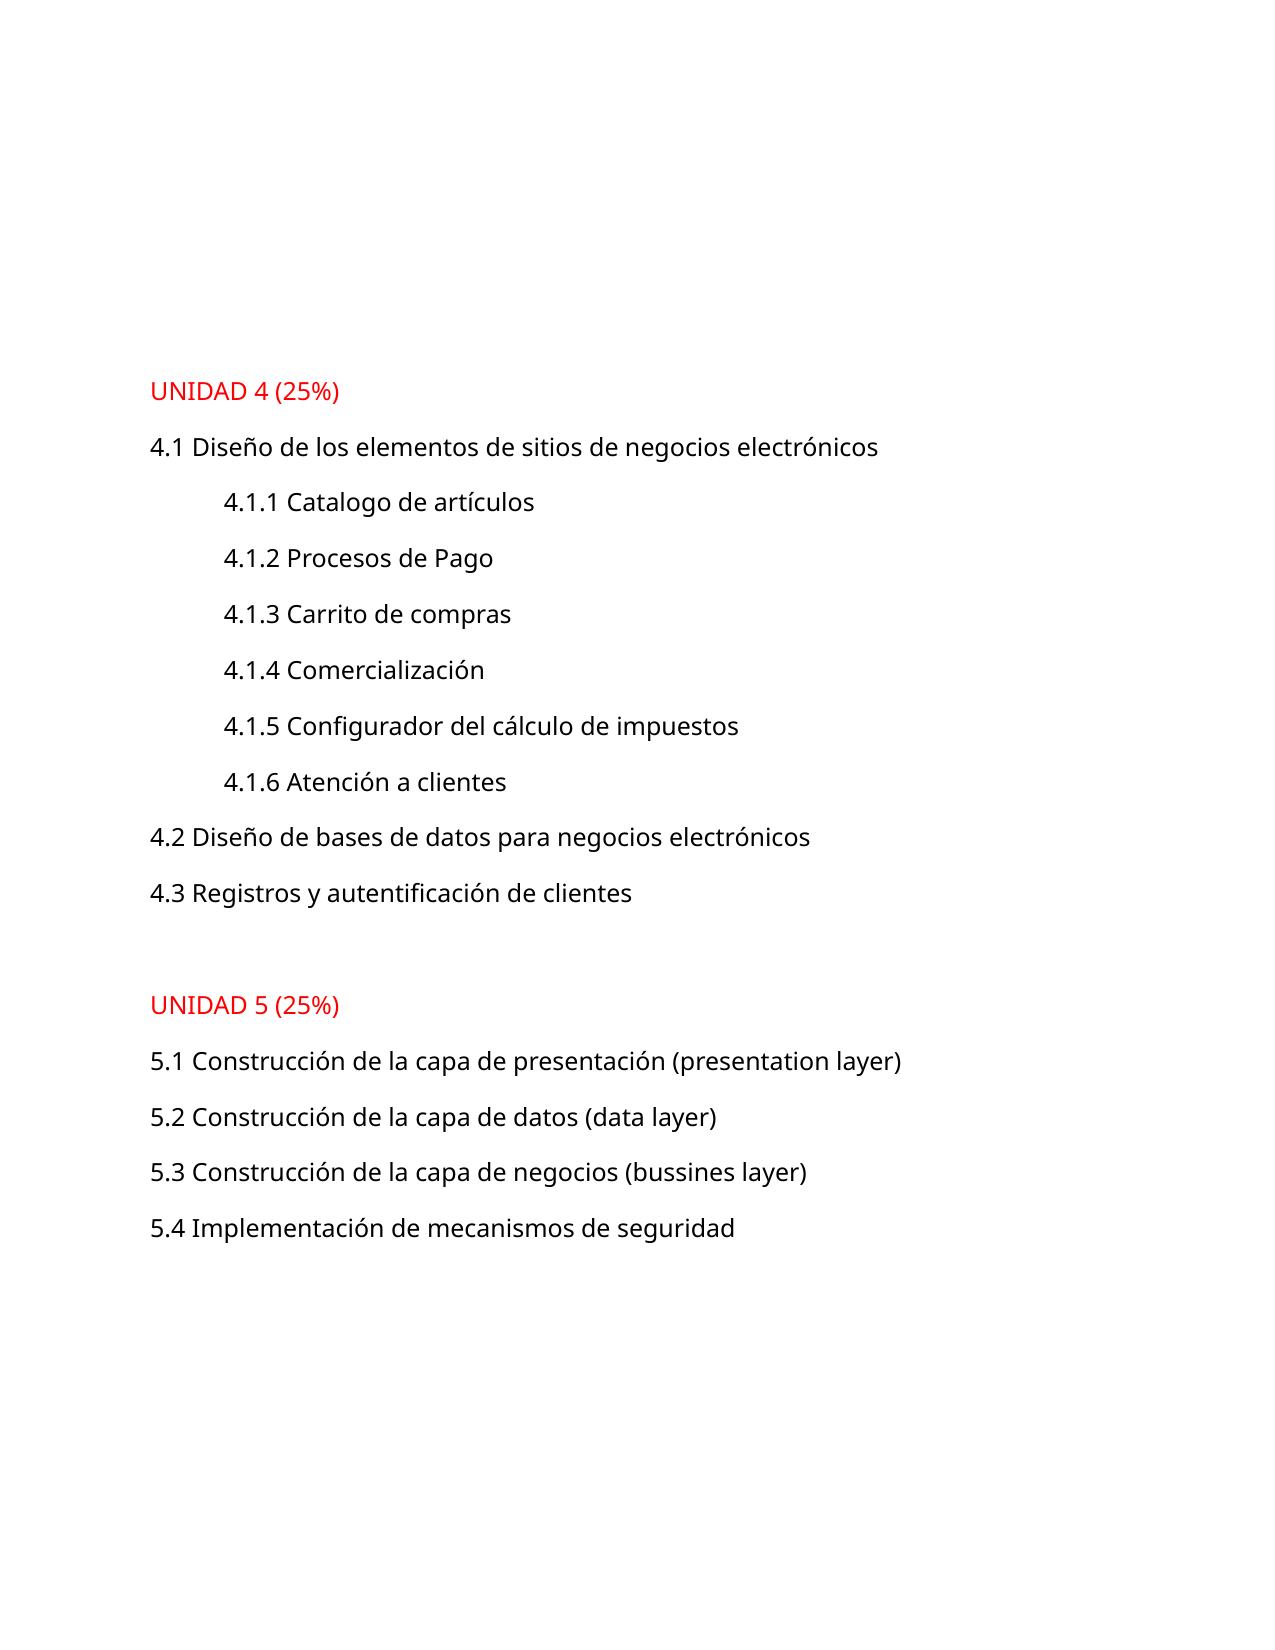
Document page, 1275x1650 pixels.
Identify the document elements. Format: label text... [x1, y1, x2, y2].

text 4.1.2 Procesos de Pago [150, 541, 1125, 575]
text 4.1.6 Atención a clientes [224, 764, 1125, 798]
text 4.1 Diseño de los elementos de sitios de negocios electrónicos [150, 429, 1125, 463]
text 5.4 Implementación de mecanismos de seguridad [150, 1211, 1125, 1245]
text 5.1 Construcción de la capa de presentación (presentation layer) [150, 1043, 1125, 1077]
text 4.3 Registros y autentificación de clientes [150, 876, 1125, 910]
text UNIDAD 5 (25%) [150, 987, 1125, 1022]
text 5.3 Construcción de la capa de negocios (bussines layer) [150, 1155, 1125, 1189]
text 4.1.1 Catalogo de artículos [150, 485, 1125, 519]
text 4.2 Diseño de bases de datos para negocios electrónicos [150, 820, 1125, 854]
text 4.1.5 Configurador del cálculo de impuestos [224, 708, 1125, 742]
text UNIDAD 4 (25%) [150, 373, 1125, 407]
text 5.2 Construcción de la capa de datos (data layer) [150, 1099, 1125, 1133]
text 4.1.3 Carrito de compras [150, 597, 1125, 631]
text 4.1.4 Comercialización [224, 652, 1125, 687]
